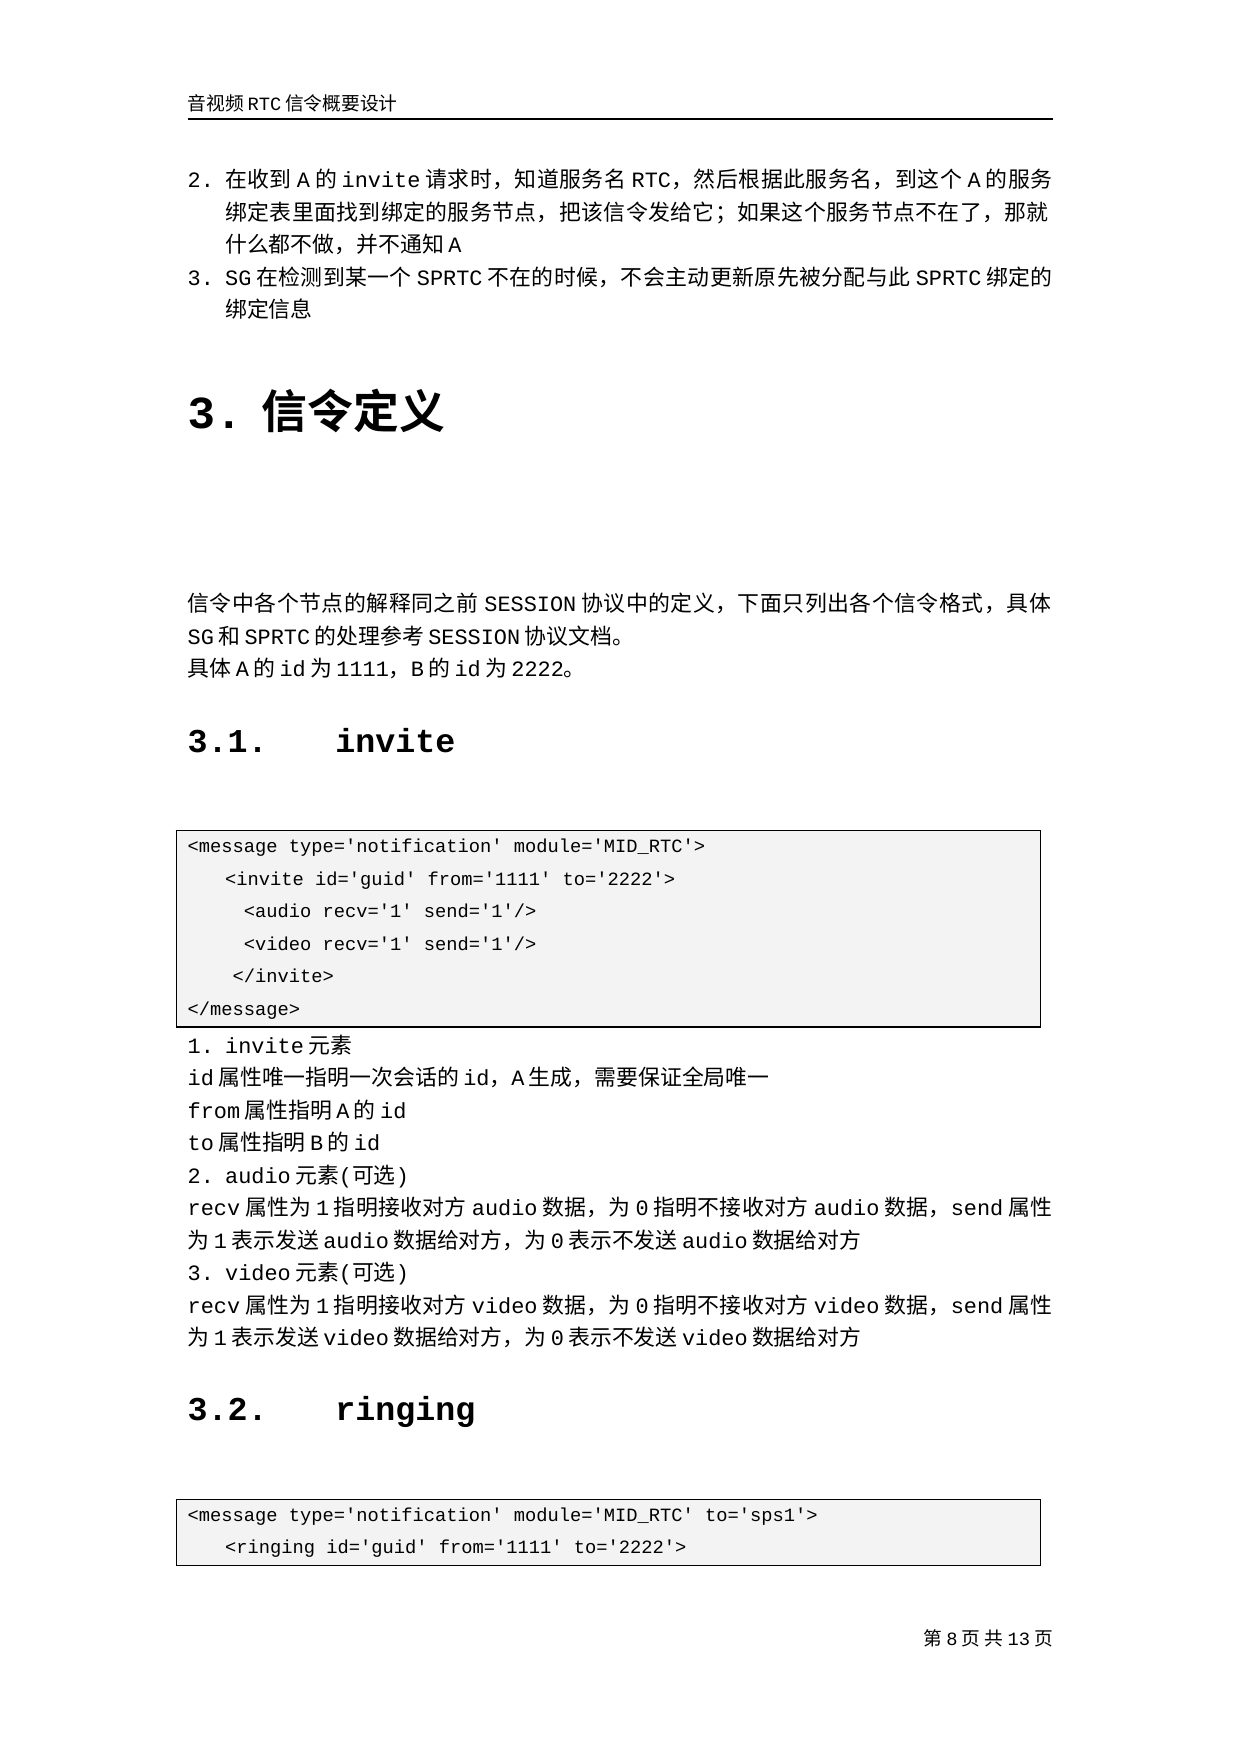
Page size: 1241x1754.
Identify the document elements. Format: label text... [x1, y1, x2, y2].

list 在收到A的invite请求时，知道服务名RTC，然后根据此服务名，到这个A的服务绑定表里面找到绑定的服务节点，把该信令发给它；如果这个服务节点不在了，那就什么都不做，并不通知A [187, 162, 1053, 259]
text recv属性为1指明接收对方video数据，为0指明不接收对方video数据，send属性为1表示发送video数据给对方，为0表示不发送video数据给对方 [187, 1287, 1053, 1352]
text 具体A的id为1111，B的id为2222。 [187, 651, 1053, 684]
subtitle 信令定义 [187, 360, 1053, 457]
text 信令中各个节点的解释同之前SESSION协议中的定义，下面只列出各个信令格式，具体SG和SPRTC的处理参考SESSION协议文档。 [187, 586, 1053, 651]
text to属性指明B的id [187, 1125, 1053, 1157]
list SG在检测到某一个SPRTC不在的时候，不会主动更新原先被分配与此SPRTC绑定的绑定信息 [187, 259, 1053, 324]
table_header <message type='notification' module='MID_RTC'> <invite id='guid' from='1111' to='2222'> <audio recv='1' send='1'/> <video recv='1' send='1'/> </invite> </message> [177, 831, 1040, 1026]
text from属性指明A的id [187, 1092, 1053, 1125]
list audio元素(可选) [187, 1157, 1053, 1190]
list video元素(可选) [187, 1255, 1053, 1287]
subtitle ringing [187, 1379, 1053, 1444]
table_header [177, 1500, 1040, 1565]
list invite元素 [187, 1027, 1053, 1060]
text recv属性为1指明接收对方audio数据，为0指明不接收对方audio数据，send属性为1表示发送audio数据给对方，为0表示不发送audio数据给对方 [187, 1190, 1053, 1255]
text id属性唯一指明一次会话的id，A生成，需要保证全局唯一 [187, 1060, 1053, 1092]
subtitle invite [187, 711, 1053, 776]
